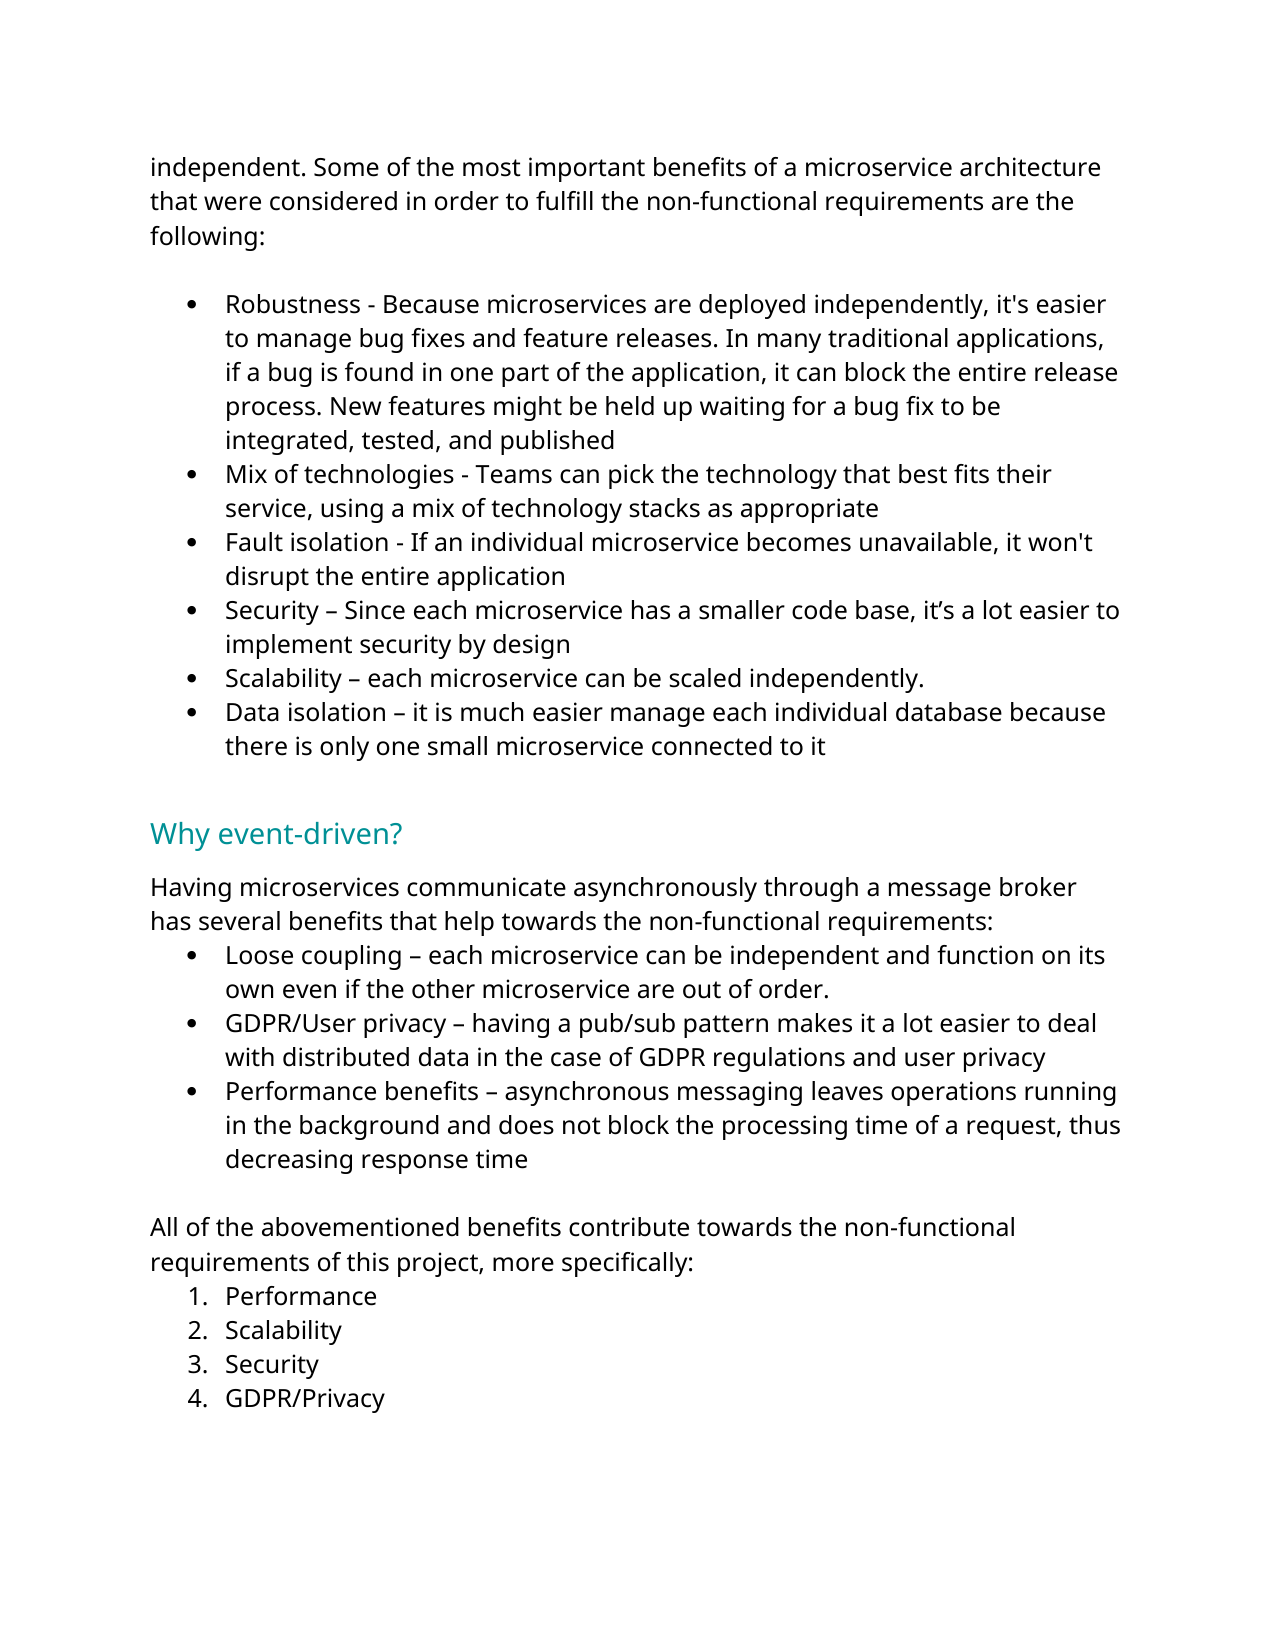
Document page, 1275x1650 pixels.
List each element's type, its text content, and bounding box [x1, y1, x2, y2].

list Data isolation – it is much easier manage each individual database because there is only one small microservice connected to it [187, 695, 1125, 763]
subtitle Why event-driven? [150, 813, 1125, 853]
list Security – Since each microservice has a smaller code base, it’s a lot easier to implement security by design [187, 593, 1125, 661]
list Scalability – each microservice can be scaled independently. [187, 661, 1125, 695]
list Mix of technologies - Teams can pick the technology that best fits their service, using a mix of technology stacks as appropriate [187, 457, 1125, 525]
text All of the abovementioned benefits contribute towards the non-functional requirements of this project, more specifically: [150, 1210, 1125, 1278]
list Performance [187, 1278, 1125, 1312]
list Loose coupling – each microservice can be independent and function on its own even if the other microservice are out of order. [187, 938, 1125, 1006]
text Having microservices communicate asynchronously through a message broker has several benefits that help towards the non-functional requirements: [150, 869, 1125, 938]
list Fault isolation - If an individual microservice becomes unavailable, it won't disrupt the entire application [187, 525, 1125, 593]
list Performance benefits – asynchronous messaging leaves operations running in the background and does not block the processing time of a request, thus decreasing response time [187, 1074, 1125, 1176]
list GDPR/Privacy [187, 1380, 1125, 1414]
list Robustness - Because microservices are deployed independently, it's easier to manage bug fixes and feature releases. In many traditional applications, if a bug is found in one part of the application, it can block the entire release process. New features might be held up waiting for a bug fix to be integrated, tested, and published [187, 286, 1125, 457]
list Security [187, 1346, 1125, 1380]
list Scalability [187, 1312, 1125, 1346]
list GDPR/User privacy – having a pub/sub pattern makes it a lot easier to deal with distributed data in the case of GDPR regulations and user privacy [187, 1006, 1125, 1074]
